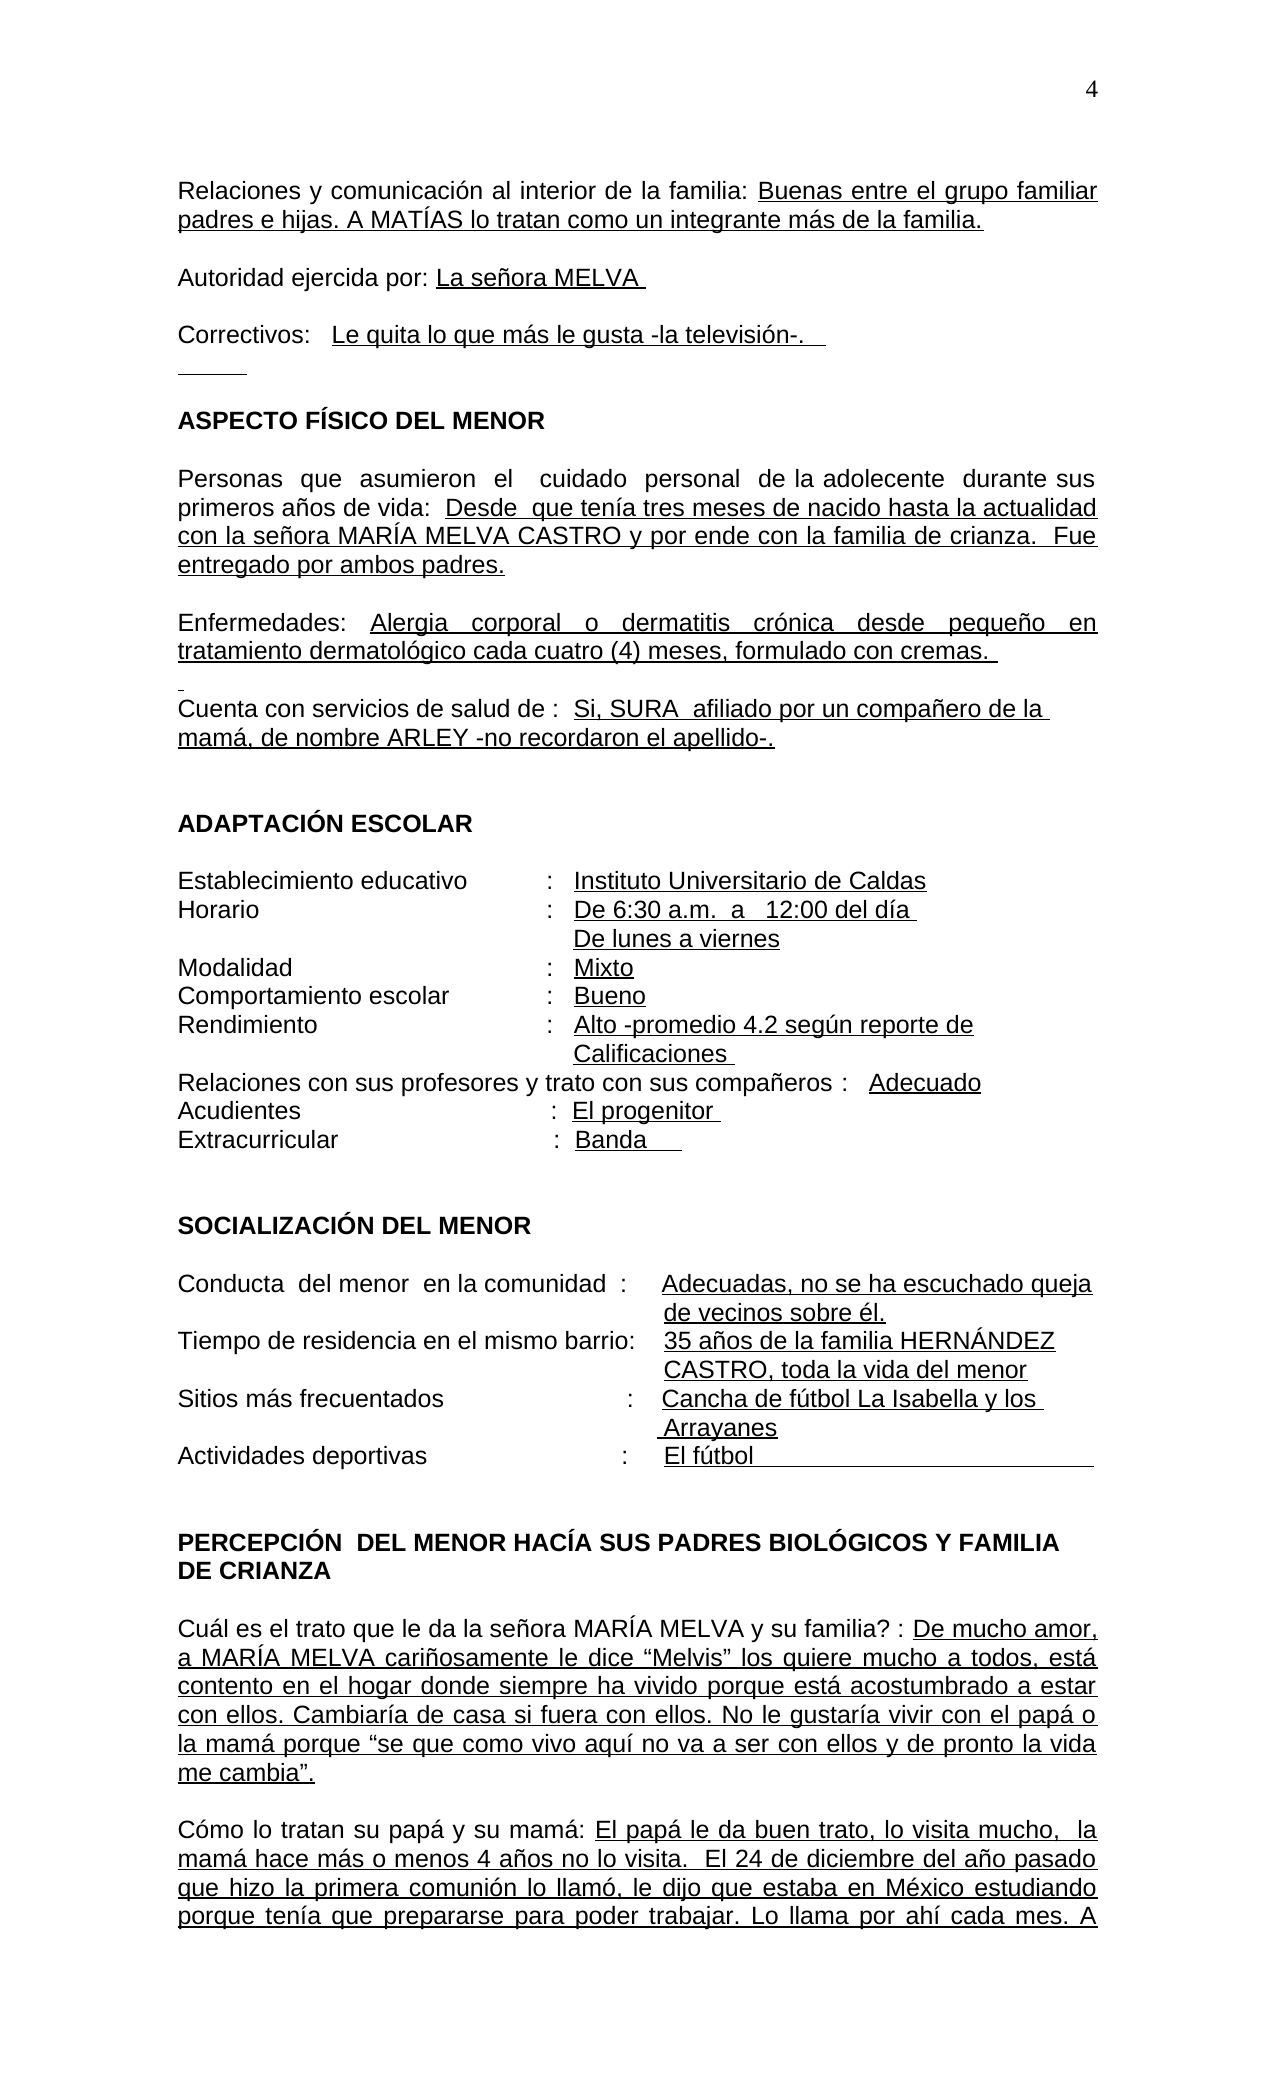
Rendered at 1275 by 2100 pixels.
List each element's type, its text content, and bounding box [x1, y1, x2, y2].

text ADAPTACIÓN ESCOLAR [177, 809, 1098, 838]
text Sitios más frecuentados : Cancha de fútbol La Isabella y los [177, 1384, 1098, 1413]
text Conducta del menor en la comunidad : Adecuadas, no se ha escuchado queja [177, 1269, 1098, 1298]
text Acudientes : El progenitor [177, 1096, 1098, 1125]
text Cuál es el trato que le da la señora MARÍA MELVA y su familia? : De mucho amor, a MARÍA MELVA cariñosamente le dice “Melvis” los quiere mucho a todos, está contento en el hogar donde siempre ha vivido porque está acostumbrado a estar con ellos. Cambiaría de casa si fuera con ellos. No le gustaría vivir con el papá o la mamá porque “se que como vivo aquí no va a ser con ellos y de pronto la vida me cambia”. [177, 1726, 1098, 1786]
text Cuál es el trato que le da la señora MARÍA MELVA y su familia? : De mucho amor, a MARÍA MELVA cariñosamente le dice “Melvis” los quiere mucho a todos, está contento en el hogar donde siempre ha vivido porque está acostumbrado a estar con ellos. Cambiaría de casa si fuera con ellos. No le gustaría vivir con el papá o la mamá porque “se que como vivo aquí no va a ser con ellos y de pronto la vida me cambia”. [177, 1697, 1098, 1725]
text Correctivos: Le quita lo que más le gusta -la televisión-. [177, 320, 1098, 349]
text SOCIALIZACIÓN DEL MENOR [177, 1211, 1098, 1240]
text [177, 1898, 1098, 1926]
text Cuál es el trato que le da la señora MARÍA MELVA y su familia? : De mucho amor, a MARÍA MELVA cariñosamente le dice “Melvis” los quiere mucho a todos, está contento en el hogar donde siempre ha vivido porque está acostumbrado a estar con ellos. Cambiaría de casa si fuera con ellos. No le gustaría vivir con el papá o la mamá porque “se que como vivo aquí no va a ser con ellos y de pronto la vida me cambia”. [177, 1614, 1098, 1667]
text Personas que asumieron el cuidado personal de la adolecente durante sus primeros años de vida: Desde que tenía tres meses de nacido hasta la actualidad con la señora MARÍA MELVA CASTRO y por ende con la familia de crianza. Fue entregado por ambos padres. [177, 547, 1098, 579]
text Autoridad ejercida por: La señora MELVA [177, 263, 1098, 291]
text Cuál es el trato que le da la señora MARÍA MELVA y su familia? : De mucho amor, a MARÍA MELVA cariñosamente le dice “Melvis” los quiere mucho a todos, está contento en el hogar donde siempre ha vivido porque está acostumbrado a estar con ellos. Cambiaría de casa si fuera con ellos. No le gustaría vivir con el papá o la mamá porque “se que como vivo aquí no va a ser con ellos y de pronto la vida me cambia”. [177, 1668, 1098, 1696]
text De lunes a viernes [177, 924, 1098, 953]
text Cuenta con servicios de salud de : Si, SURA afiliado por un compañero de la mamá, de nombre ARLEY -no recordaron el apellido-. [177, 694, 1098, 751]
text Relaciones y comunicación al interior de la familia: Buenas entre el grupo familiar padres e hijas. A MATÍAS lo tratan como un integrante más de la familia. [177, 176, 1098, 234]
text Arrayanes [177, 1413, 1098, 1441]
text Establecimiento educativo : Instituto Universitario de Caldas [177, 866, 1098, 895]
text CASTRO, toda la vida del menor [177, 1355, 1098, 1384]
text Calificaciones [177, 1039, 1098, 1068]
text Relaciones con sus profesores y trato con sus compañeros : Adecuado [177, 1068, 1098, 1096]
text Actividades deportivas : El fútbol [177, 1441, 1098, 1470]
text Tiempo de residencia en el mismo barrio: 35 años de la familia HERNÁNDEZ [177, 1326, 1098, 1355]
text Personas que asumieron el cuidado personal de la adolecente durante sus primeros años de vida: Desde que tenía tres meses de nacido hasta la actualidad con la señora MARÍA MELVA CASTRO y por ende con la familia de crianza. Fue entregado por ambos padres. [177, 464, 1098, 546]
text Horario : De 6:30 a.m. a 12:00 del día [177, 895, 1098, 924]
text de vecinos sobre él. [177, 1298, 1098, 1326]
text ASPECTO FÍSICO DEL MENOR [177, 406, 1098, 435]
text PERCEPCIÓN DEL MENOR HACÍA SUS PADRES BIOLÓGICOS Y FAMILIA DE CRIANZA [177, 1528, 1098, 1585]
text Rendimiento : Alto -promedio 4.2 según reporte de [177, 1010, 1098, 1039]
text Modalidad : Mixto Comportamiento escolar : Bueno [177, 953, 1098, 1010]
text Enfermedades: Alergia corporal o dermatitis crónica desde pequeño en tratamiento dermatológico cada cuatro (4) meses, formulado con cremas. [177, 608, 1098, 665]
text Extracurricular : Banda [177, 1125, 1098, 1154]
